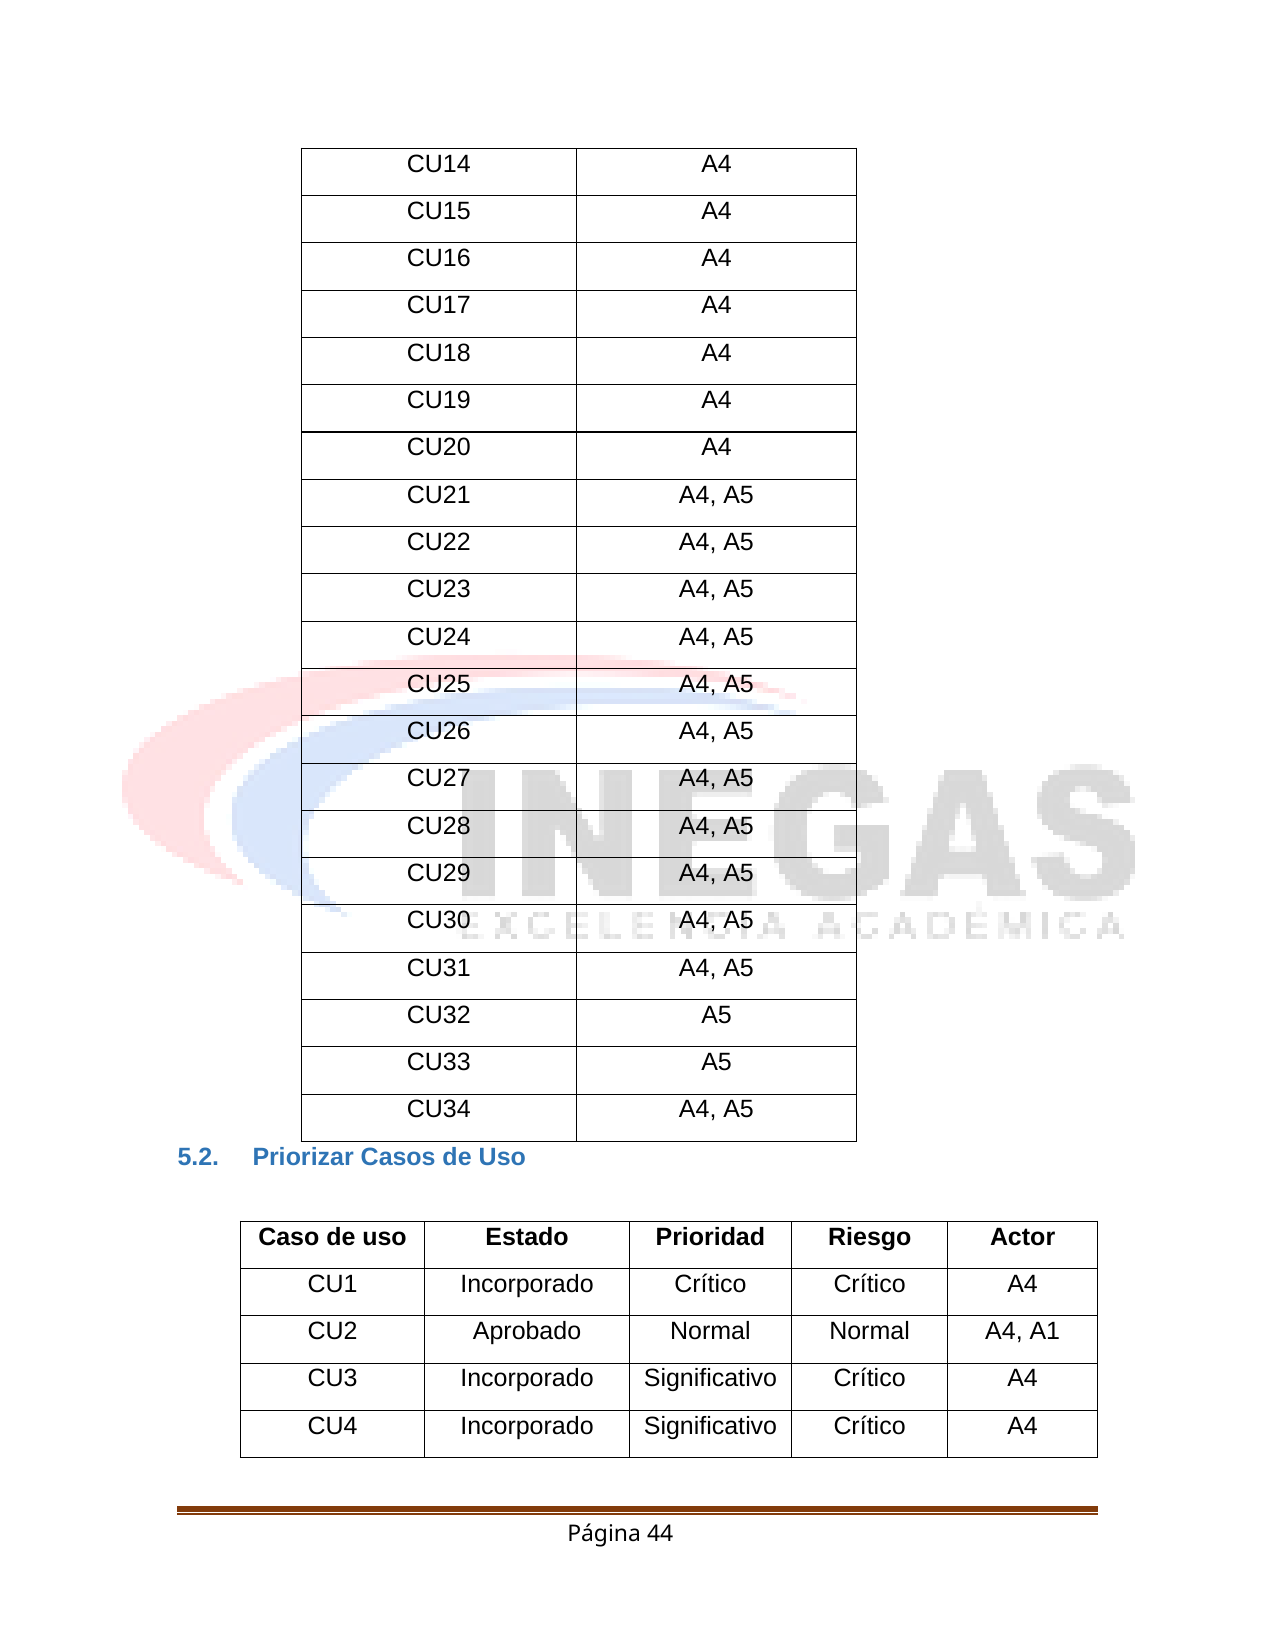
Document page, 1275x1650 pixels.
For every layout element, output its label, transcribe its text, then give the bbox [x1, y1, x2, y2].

table_cell A4, A5 [577, 1095, 856, 1141]
table_cell CU21 [302, 480, 576, 526]
table_cell Crítico [792, 1364, 947, 1410]
table_cell CU33 [302, 1047, 576, 1093]
table_cell CU17 [302, 291, 576, 337]
table_cell CU23 [302, 574, 576, 621]
table_cell CU25 [302, 669, 576, 715]
table_cell A4, A5 [577, 527, 856, 573]
table_cell CU3 [241, 1364, 424, 1410]
table_cell A4, A5 [577, 953, 856, 999]
table_cell CU28 [302, 811, 576, 857]
table_cell A4, A5 [577, 858, 856, 904]
table_header Estado [425, 1222, 629, 1268]
table_cell CU34 [302, 1095, 576, 1141]
table_cell Normal [792, 1316, 947, 1362]
table_cell A4 [577, 433, 856, 479]
table_cell A4, A5 [577, 480, 856, 526]
table_cell A5 [577, 1000, 856, 1046]
table_cell Normal [630, 1316, 791, 1362]
table_cell Significativo [630, 1364, 791, 1410]
table_cell CU24 [302, 622, 576, 668]
table_cell A4 [948, 1269, 1097, 1315]
table_cell CU29 [302, 858, 576, 904]
table_cell A4 [577, 196, 856, 242]
table_cell CU19 [302, 385, 576, 431]
table_header Prioridad [630, 1222, 791, 1268]
table_cell A5 [577, 1047, 856, 1093]
table_cell Crítico [792, 1411, 947, 1457]
table_cell Incorporado [425, 1411, 629, 1457]
table_header Caso de uso [241, 1222, 424, 1268]
table_cell A4, A5 [577, 905, 856, 952]
table_cell Crítico [792, 1269, 947, 1315]
table_cell CU2 [241, 1316, 424, 1362]
table_cell Incorporado [425, 1364, 629, 1410]
table_cell A4 [577, 338, 856, 384]
table_cell A4, A5 [577, 811, 856, 857]
table_cell A4 [948, 1364, 1097, 1410]
table_cell A4, A5 [577, 574, 856, 621]
table_cell A4 [948, 1411, 1097, 1457]
table_cell A4, A5 [577, 622, 856, 668]
table_cell A4, A5 [577, 669, 856, 715]
table_cell A4 [577, 149, 856, 195]
table_cell CU27 [302, 764, 576, 810]
table_cell Significativo [630, 1411, 791, 1457]
table_cell Incorporado [425, 1269, 629, 1315]
list Priorizar Casos de Uso [177, 1142, 1098, 1171]
table_cell CU15 [302, 196, 576, 242]
table_cell A4, A5 [577, 716, 856, 762]
table_cell CU18 [302, 338, 576, 384]
table_cell CU26 [302, 716, 576, 762]
table_cell CU22 [302, 527, 576, 573]
table_cell A4, A5 [577, 764, 856, 810]
table_cell CU16 [302, 243, 576, 289]
table_cell CU32 [302, 1000, 576, 1046]
table_cell CU31 [302, 953, 576, 999]
table_cell CU20 [302, 433, 576, 479]
table_header Actor [948, 1222, 1097, 1268]
table_header Riesgo [792, 1222, 947, 1268]
table_cell Crítico [630, 1269, 791, 1315]
table_cell A4, A1 [948, 1316, 1097, 1362]
table_cell CU4 [241, 1411, 424, 1457]
table_cell CU30 [302, 905, 576, 952]
table_cell A4 [577, 243, 856, 289]
table_cell CU1 [241, 1269, 424, 1315]
table_cell CU14 [302, 149, 576, 195]
table_cell A4 [577, 385, 856, 431]
table_cell A4 [577, 291, 856, 337]
table_cell Aprobado [425, 1316, 629, 1362]
